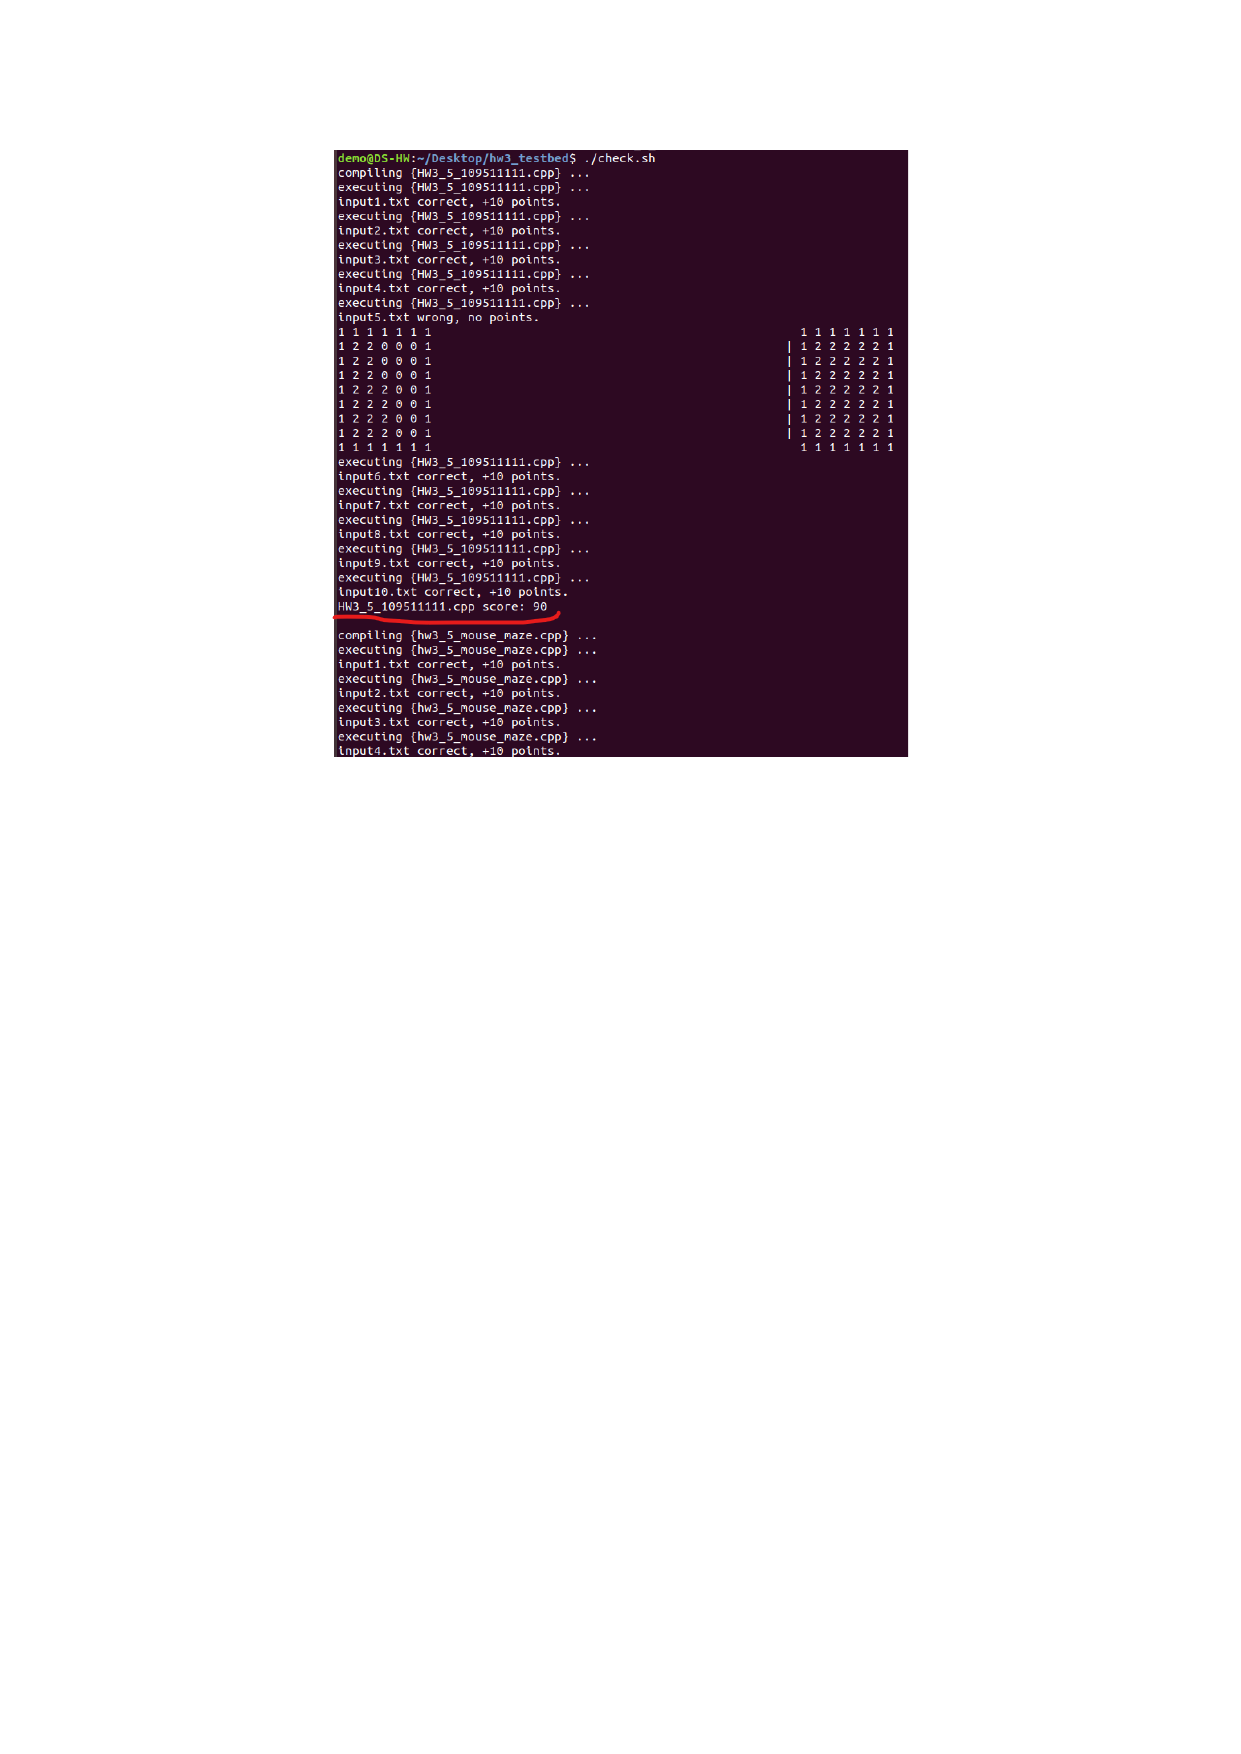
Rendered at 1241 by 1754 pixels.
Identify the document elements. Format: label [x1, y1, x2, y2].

picture [332, 150, 909, 757]
